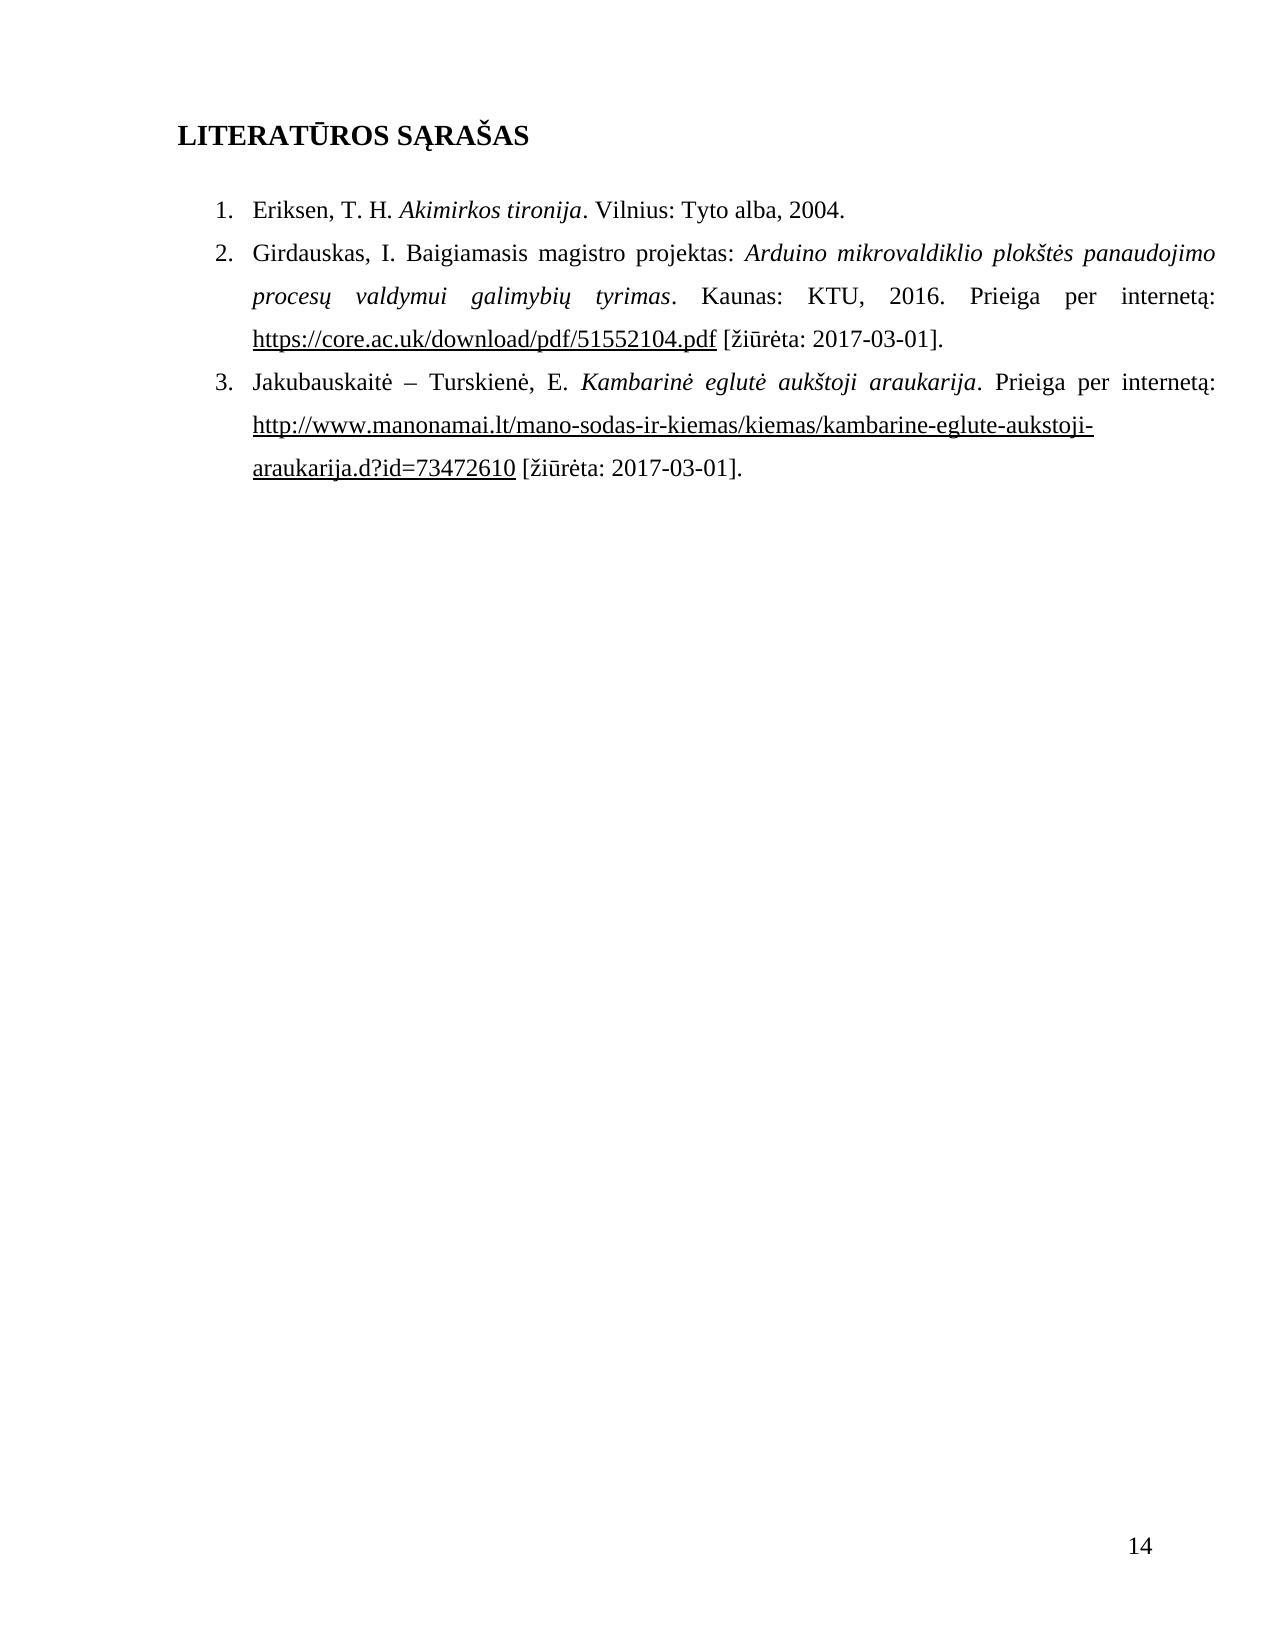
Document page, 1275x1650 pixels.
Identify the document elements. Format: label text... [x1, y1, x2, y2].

subtitle LITERATŪROS SĄRAŠAS [177, 118, 1216, 152]
list Jakubauskaitė – Turskienė, E. Kambarinė eglutė aukštoji araukarija. Prieiga per internetą: http://www.manonamai.lt/mano-sodas-ir-kiemas/kiemas/kambarine-eglute-aukstoji-araukarija.d?id=73472610 [žiūrėta: 2017-03-01]. [215, 367, 1216, 482]
list Girdauskas, I. Baigiamasis magistro projektas: Arduino mikrovaldiklio plokštės panaudojimo procesų valdymui galimybių tyrimas. Kaunas: KTU, 2016. Prieiga per internetą: https://core.ac.uk/download/pdf/51552104.pdf [žiūrėta: 2017-03-01]. [215, 238, 1216, 353]
list Eriksen, T. H. Akimirkos tironija. Vilnius: Tyto alba, 2004. [215, 195, 1216, 223]
